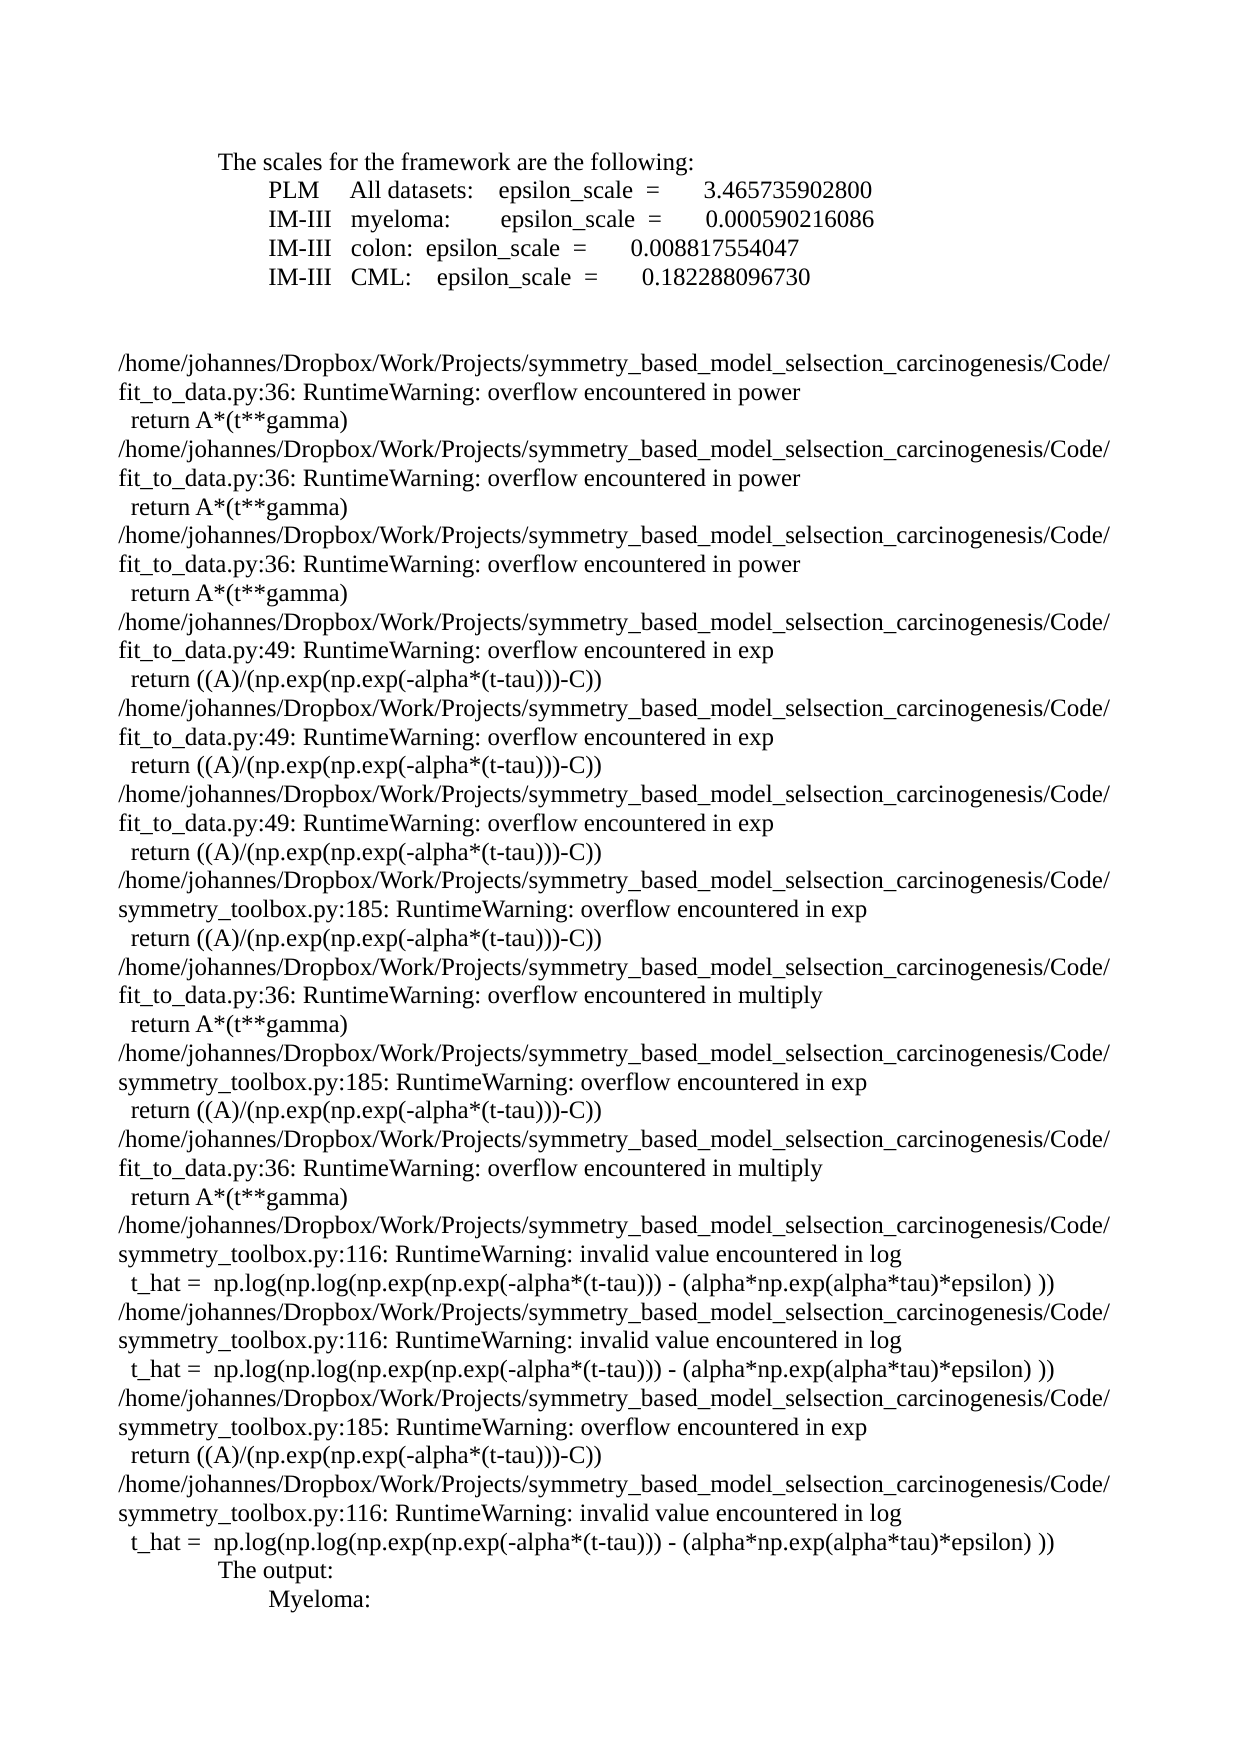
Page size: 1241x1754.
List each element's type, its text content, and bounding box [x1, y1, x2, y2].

text /home/johannes/Dropbox/Work/Projects/symmetry_based_model_selsection_carcinogenesis/Code/fit_to_data.py:36: RuntimeWarning: overflow encountered in power [118, 521, 1122, 578]
text return ((A)/(np.exp(np.exp(-alpha*(t-tau)))-C)) [118, 1441, 1122, 1469]
text IM-III CML: epsilon_scale = 0.182288096730 [118, 262, 1122, 291]
text t_hat = np.log(np.log(np.exp(np.exp(-alpha*(t-tau))) - (alpha*np.exp(alpha*tau)*epsilon) )) [118, 1268, 1122, 1297]
text /home/johannes/Dropbox/Work/Projects/symmetry_based_model_selsection_carcinogenesis/Code/fit_to_data.py:49: RuntimeWarning: overflow encountered in exp [118, 779, 1122, 837]
text PLM All datasets: epsilon_scale = 3.465735902800 [118, 176, 1122, 204]
text /home/johannes/Dropbox/Work/Projects/symmetry_based_model_selsection_carcinogenesis/Code/fit_to_data.py:36: RuntimeWarning: overflow encountered in multiply [118, 1124, 1122, 1182]
text /home/johannes/Dropbox/Work/Projects/symmetry_based_model_selsection_carcinogenesis/Code/symmetry_toolbox.py:116: RuntimeWarning: invalid value encountered in log [118, 1297, 1122, 1354]
text t_hat = np.log(np.log(np.exp(np.exp(-alpha*(t-tau))) - (alpha*np.exp(alpha*tau)*epsilon) )) [118, 1527, 1122, 1556]
text return A*(t**gamma) [118, 406, 1122, 434]
text Myeloma: [118, 1584, 1122, 1613]
text return ((A)/(np.exp(np.exp(-alpha*(t-tau)))-C)) [118, 1096, 1122, 1124]
text /home/johannes/Dropbox/Work/Projects/symmetry_based_model_selsection_carcinogenesis/Code/fit_to_data.py:49: RuntimeWarning: overflow encountered in exp [118, 607, 1122, 664]
text /home/johannes/Dropbox/Work/Projects/symmetry_based_model_selsection_carcinogenesis/Code/symmetry_toolbox.py:116: RuntimeWarning: invalid value encountered in log [118, 1469, 1122, 1527]
text /home/johannes/Dropbox/Work/Projects/symmetry_based_model_selsection_carcinogenesis/Code/symmetry_toolbox.py:185: RuntimeWarning: overflow encountered in exp [118, 1383, 1122, 1441]
text return A*(t**gamma) [118, 1182, 1122, 1211]
text return ((A)/(np.exp(np.exp(-alpha*(t-tau)))-C)) [118, 751, 1122, 779]
text /home/johannes/Dropbox/Work/Projects/symmetry_based_model_selsection_carcinogenesis/Code/symmetry_toolbox.py:185: RuntimeWarning: overflow encountered in exp [118, 1038, 1122, 1096]
text /home/johannes/Dropbox/Work/Projects/symmetry_based_model_selsection_carcinogenesis/Code/symmetry_toolbox.py:116: RuntimeWarning: invalid value encountered in log [118, 1211, 1122, 1268]
text /home/johannes/Dropbox/Work/Projects/symmetry_based_model_selsection_carcinogenesis/Code/fit_to_data.py:36: RuntimeWarning: overflow encountered in power [118, 348, 1122, 406]
text return ((A)/(np.exp(np.exp(-alpha*(t-tau)))-C)) [118, 664, 1122, 693]
text return A*(t**gamma) [118, 492, 1122, 521]
text IM-III colon: epsilon_scale = 0.008817554047 [118, 233, 1122, 262]
text /home/johannes/Dropbox/Work/Projects/symmetry_based_model_selsection_carcinogenesis/Code/symmetry_toolbox.py:185: RuntimeWarning: overflow encountered in exp [118, 866, 1122, 923]
text return ((A)/(np.exp(np.exp(-alpha*(t-tau)))-C)) [118, 837, 1122, 866]
text return A*(t**gamma) [118, 578, 1122, 607]
text /home/johannes/Dropbox/Work/Projects/symmetry_based_model_selsection_carcinogenesis/Code/fit_to_data.py:36: RuntimeWarning: overflow encountered in multiply [118, 952, 1122, 1009]
text IM-III myeloma: epsilon_scale = 0.000590216086 [118, 204, 1122, 233]
text The output: [118, 1556, 1122, 1584]
text return A*(t**gamma) [118, 1009, 1122, 1038]
text return ((A)/(np.exp(np.exp(-alpha*(t-tau)))-C)) [118, 923, 1122, 952]
text /home/johannes/Dropbox/Work/Projects/symmetry_based_model_selsection_carcinogenesis/Code/fit_to_data.py:36: RuntimeWarning: overflow encountered in power [118, 434, 1122, 492]
text The scales for the framework are the following: [118, 147, 1122, 176]
text /home/johannes/Dropbox/Work/Projects/symmetry_based_model_selsection_carcinogenesis/Code/fit_to_data.py:49: RuntimeWarning: overflow encountered in exp [118, 693, 1122, 751]
text t_hat = np.log(np.log(np.exp(np.exp(-alpha*(t-tau))) - (alpha*np.exp(alpha*tau)*epsilon) )) [118, 1354, 1122, 1383]
